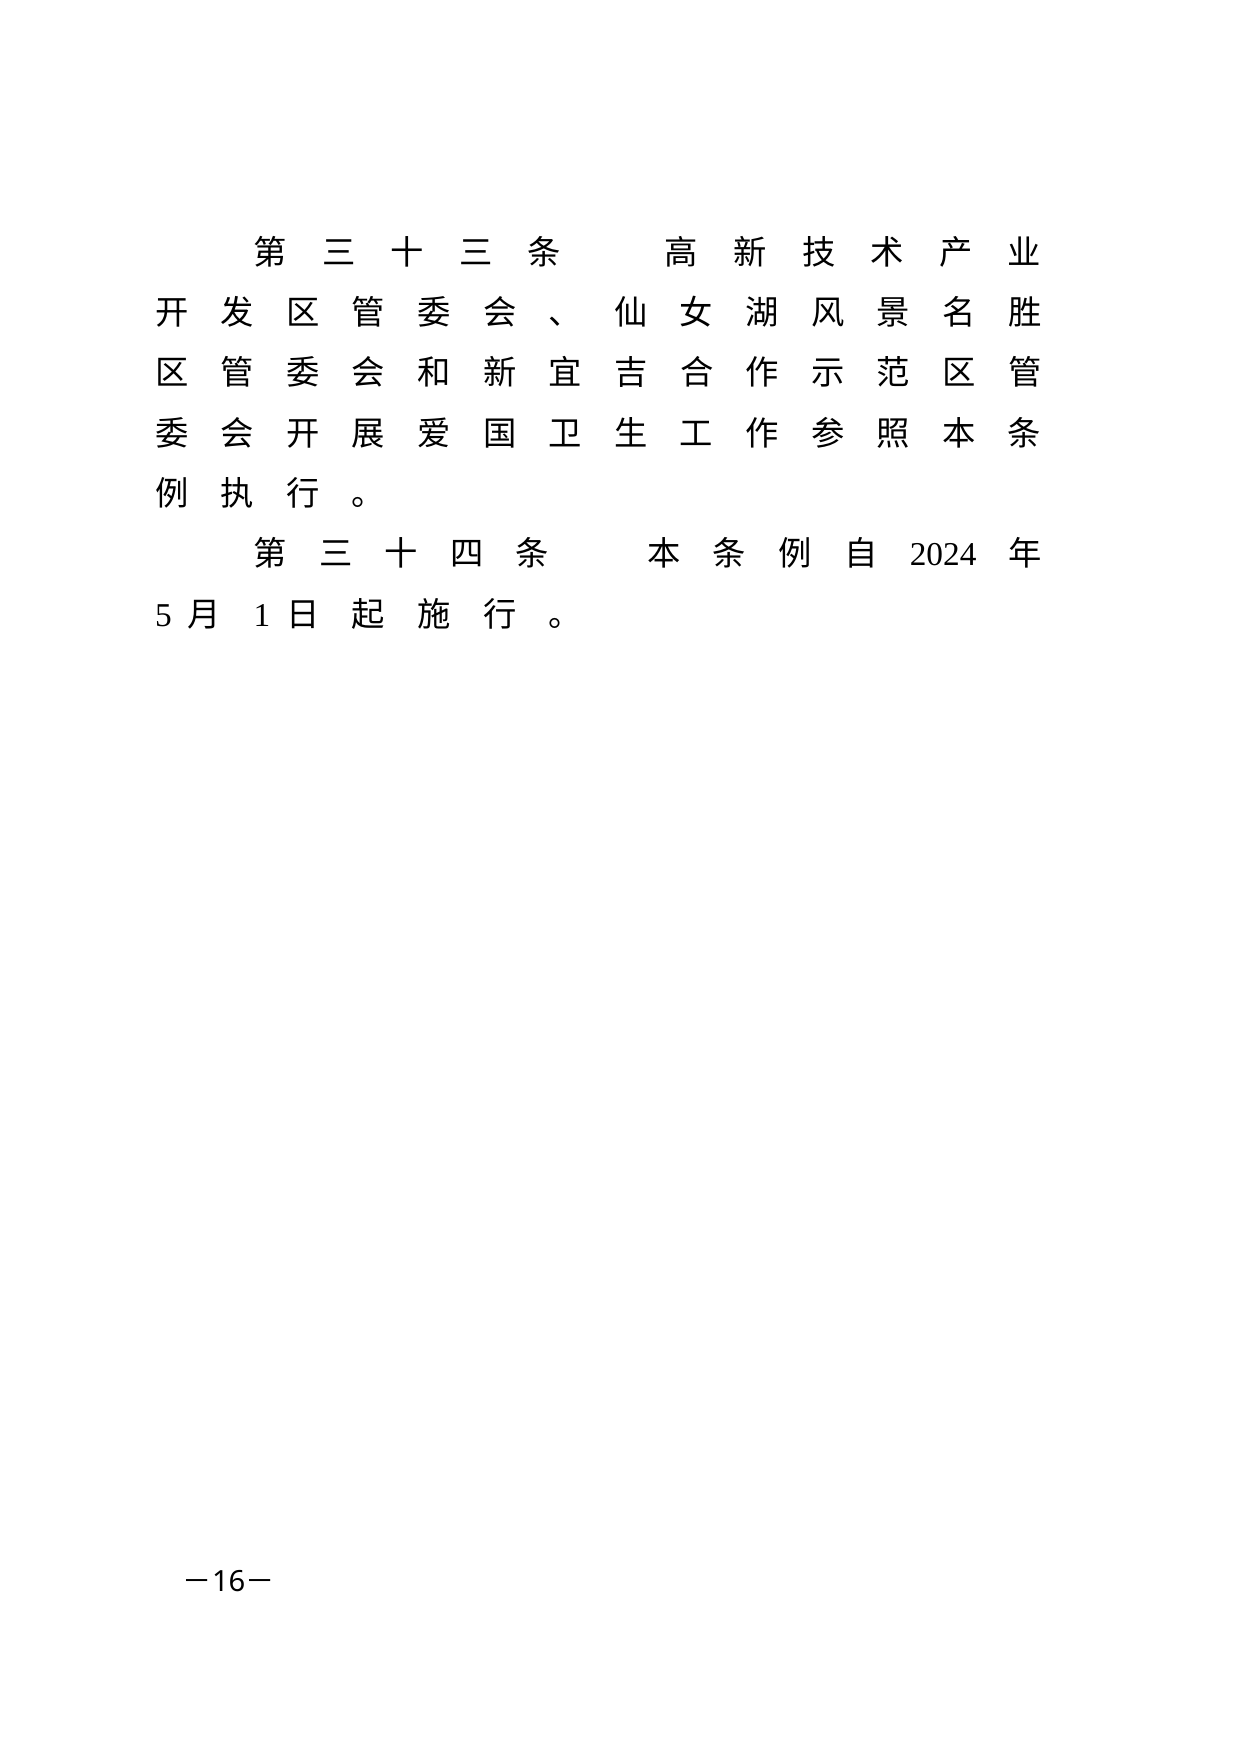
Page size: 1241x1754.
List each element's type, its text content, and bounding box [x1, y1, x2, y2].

text 第三十三条 高新技术产业开发区管委会、仙女湖风景名胜区管委会和新宜吉合作示范区管委会开展爱国卫生工作参照本条例执行。 [155, 219, 1073, 521]
text 第三十四条 本条例自2024年5月1日起施行。 [155, 521, 1073, 642]
